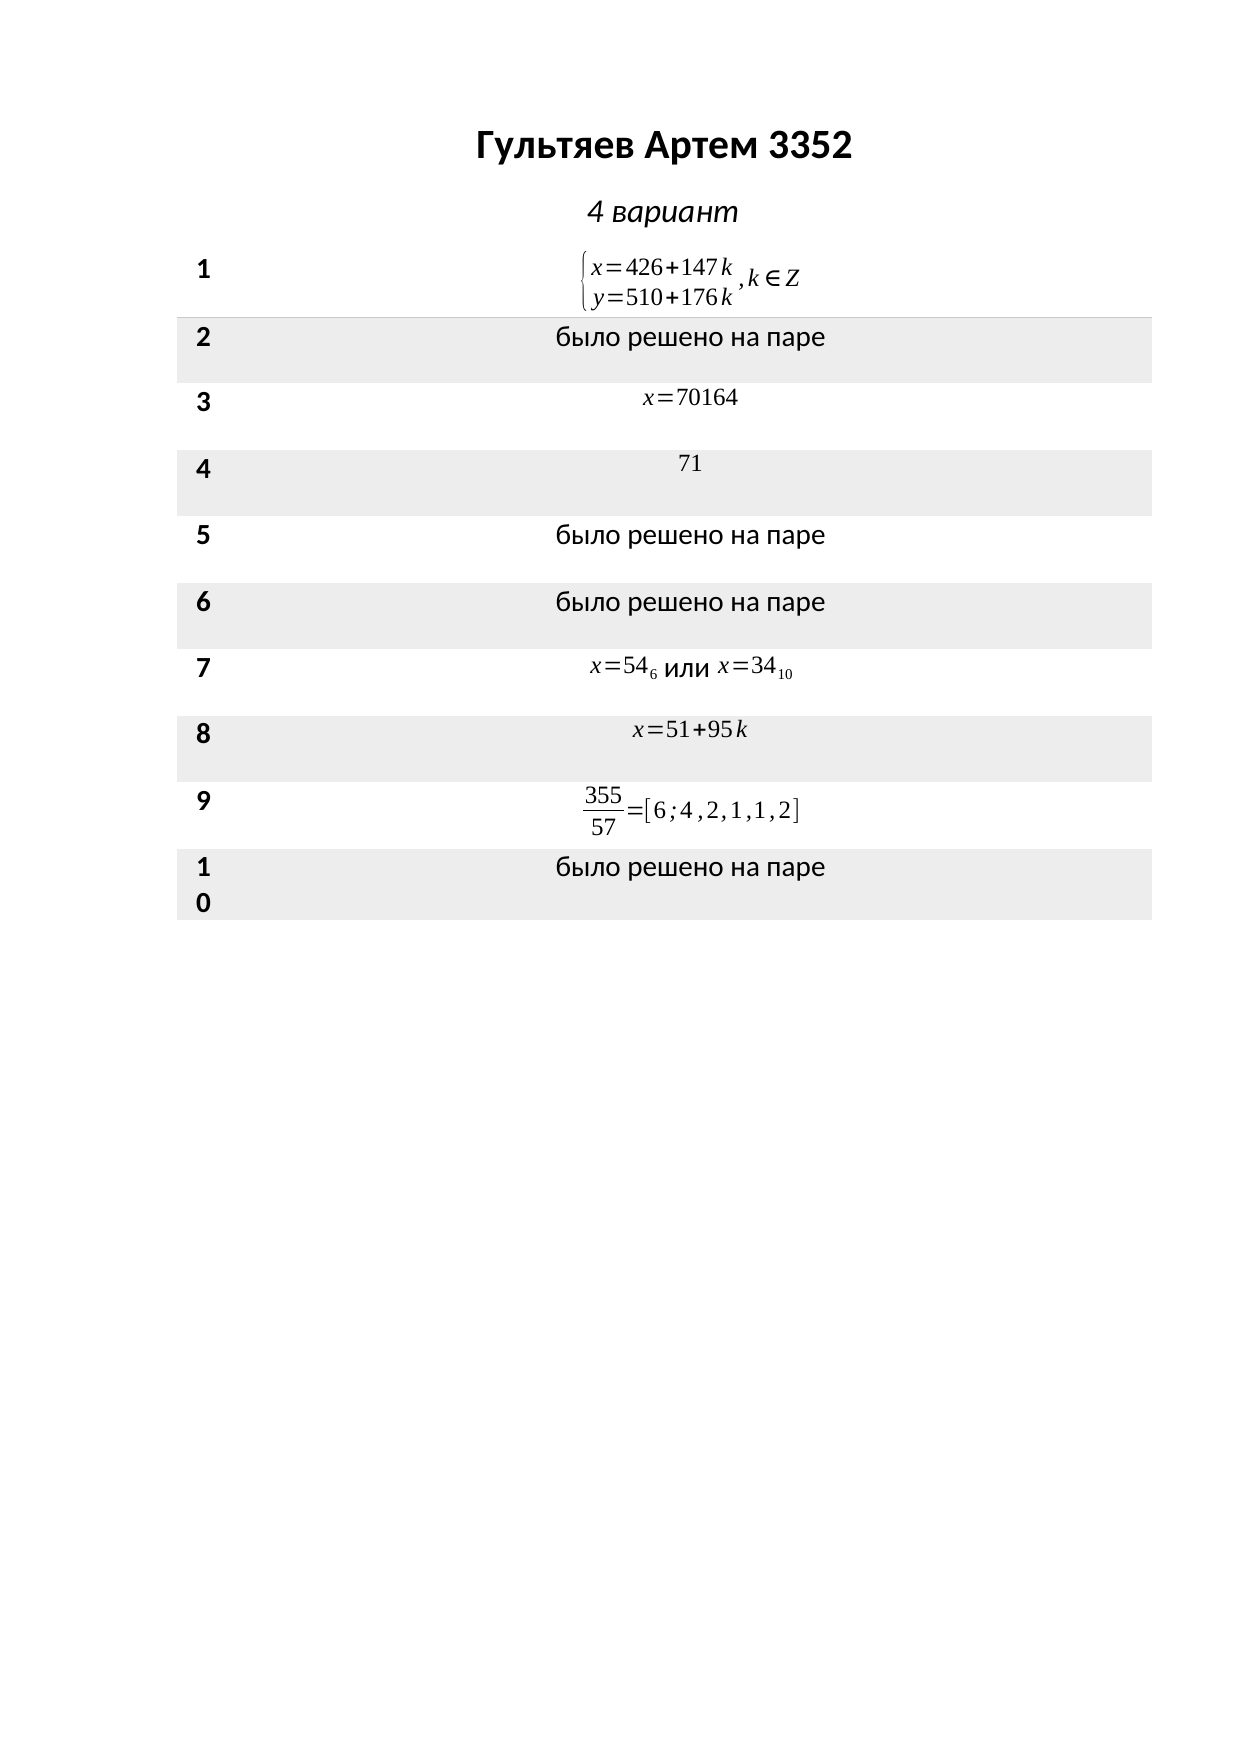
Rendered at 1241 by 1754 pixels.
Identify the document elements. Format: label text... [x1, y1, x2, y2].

table_header 1 [177, 250, 229, 317]
table_cell [229, 383, 1152, 450]
text 4 вариант [177, 190, 1152, 230]
text Гультяев Артем 3352 [177, 118, 1152, 169]
table_cell 5 [177, 516, 229, 583]
table_cell было решено на паре [229, 516, 1152, 583]
table_cell [229, 450, 1152, 516]
table_cell было решено на паре [229, 849, 1152, 920]
table_cell 10 [177, 849, 229, 920]
table_cell 3 [177, 383, 229, 450]
table_cell 7 [177, 649, 229, 716]
table_cell или [229, 649, 1152, 716]
table_cell 9 [177, 782, 229, 848]
table_cell [229, 782, 1152, 848]
table_cell 8 [177, 716, 229, 782]
table_cell было решено на паре [229, 583, 1152, 649]
table_cell 6 [177, 583, 229, 649]
table_cell [229, 716, 1152, 782]
table_header [229, 250, 1152, 317]
table_cell было решено на паре [229, 318, 1152, 383]
table_cell 2 [177, 318, 229, 383]
table_cell 4 [177, 450, 229, 516]
